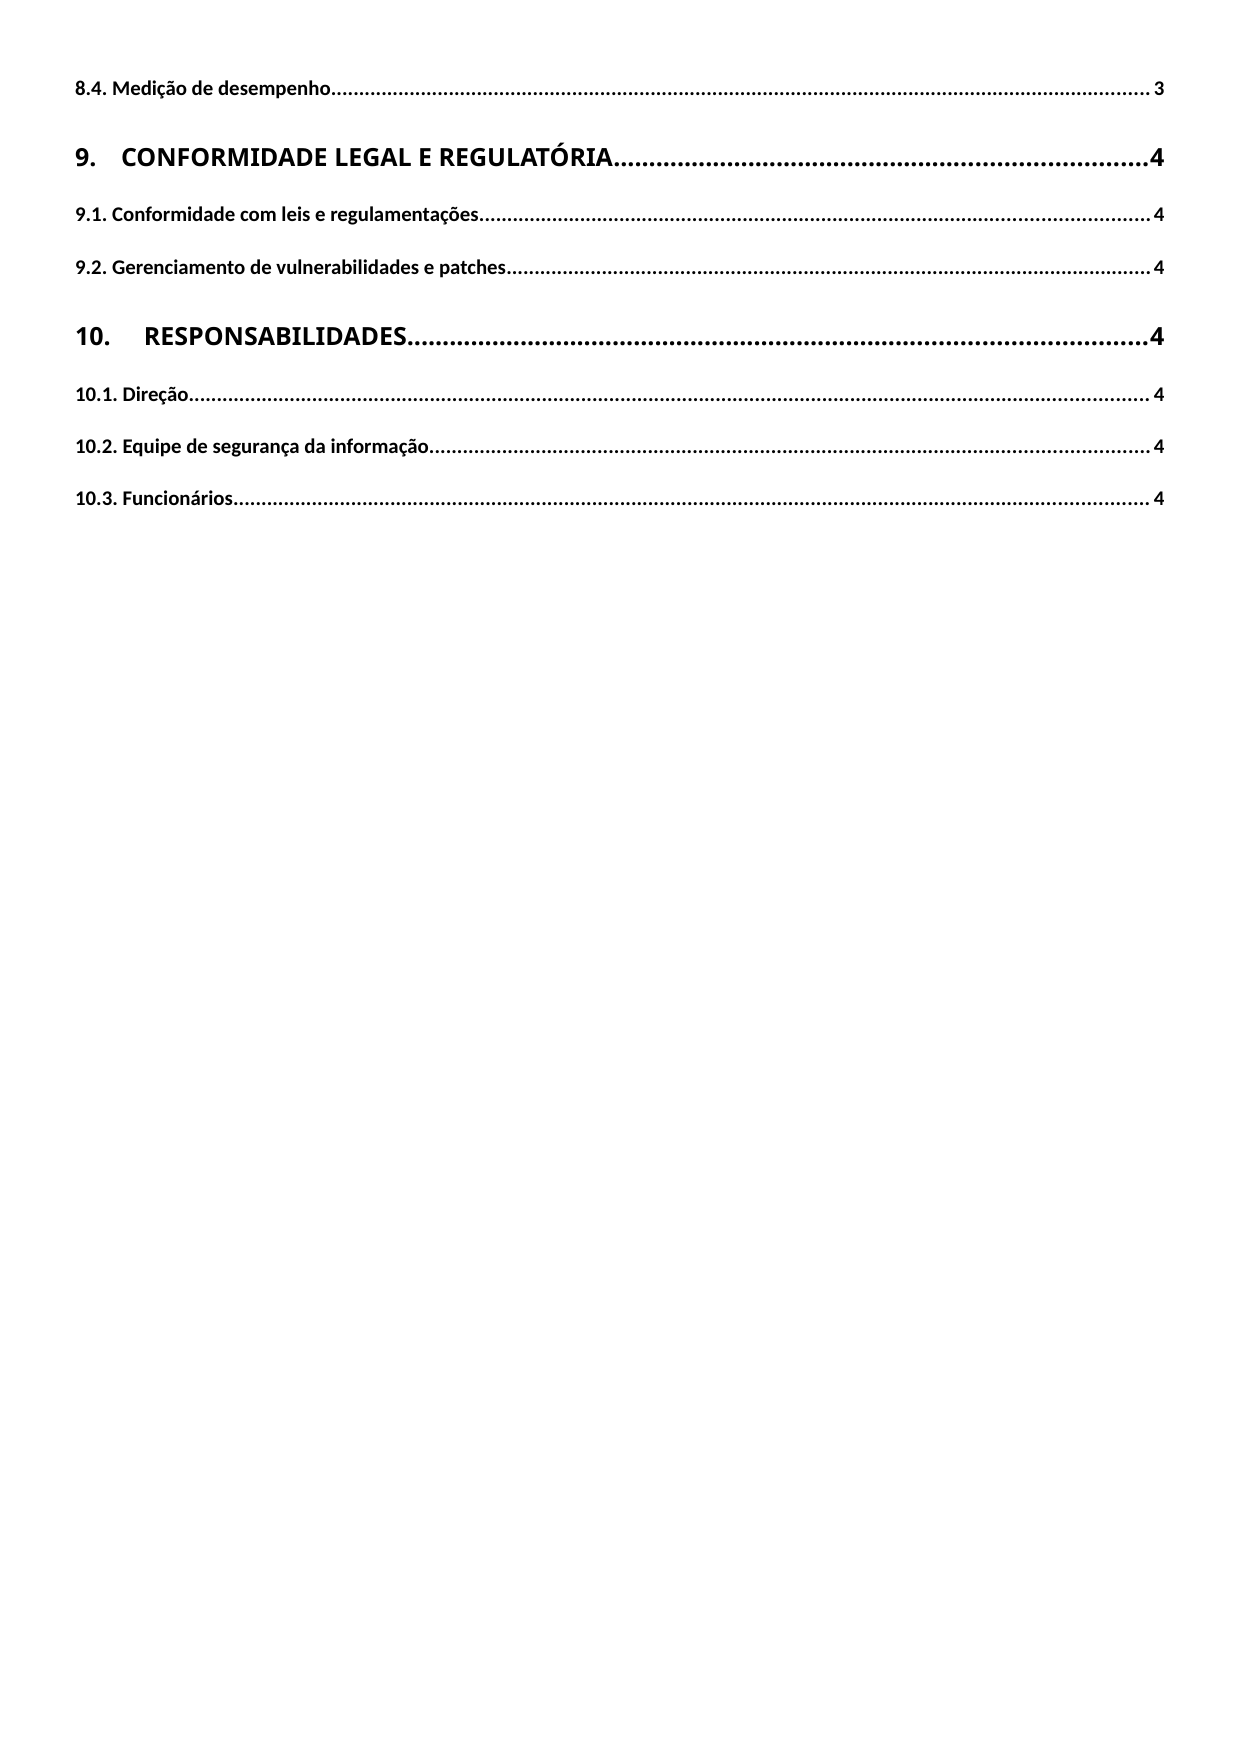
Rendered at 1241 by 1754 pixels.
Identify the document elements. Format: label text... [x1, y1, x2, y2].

text 9. Conformidade Legal e Regulatória 4 [75, 140, 1165, 174]
text 10. Responsabilidades 4 [75, 319, 1165, 353]
text 10.3. Funcionários 4 [75, 486, 1165, 511]
text 10.1. Direção 4 [75, 381, 1165, 406]
text 9.2. Gerenciamento de vulnerabilidades e patches 4 [75, 254, 1165, 279]
text 9.1. Conformidade com leis e regulamentações 4 [75, 202, 1165, 227]
text 10.2. Equipe de segurança da informação 4 [75, 433, 1165, 458]
text 8.4. Medição de desempenho 3 [75, 75, 1165, 100]
